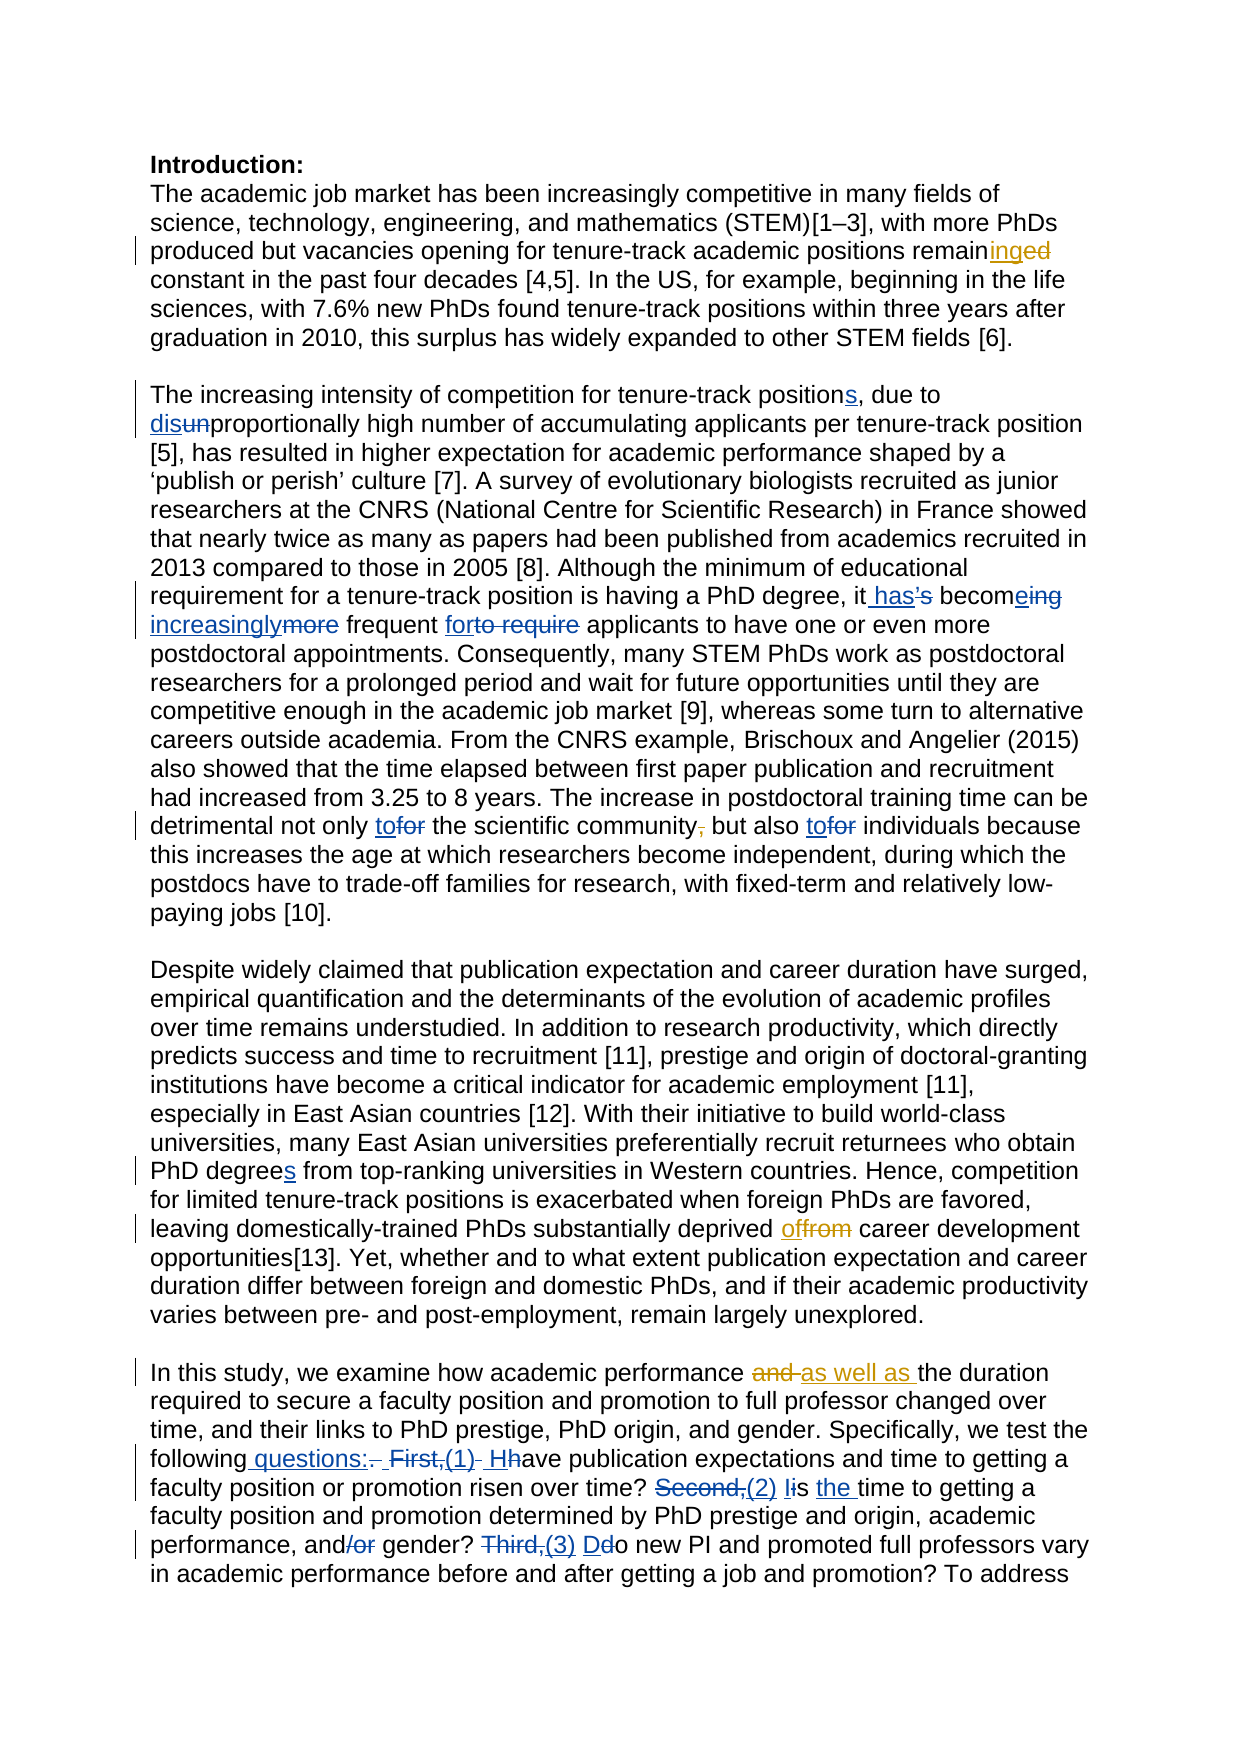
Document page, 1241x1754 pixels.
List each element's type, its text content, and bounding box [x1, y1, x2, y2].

text The academic job market has been increasingly competitive in many fields of science, technology, engineering, and mathematics (STEM), with more PhDs produced but vacancies opening for tenure-track academic positions remain constant in the past four decades . In the US, for example, beginning in the life sciences, with 7.6% new PhDs found tenure-track positions within three years after graduation in 2010, this surplus has widely expanded to other STEM fields . [150, 179, 1090, 351]
text Introduction: [150, 150, 1090, 179]
text Despite widely claimed that publication expectation and career duration have surged, empirical quantification and the determinants of the evolution of academic profiles over time remains understudied. In addition to research productivity, which directly predicts success and time to recruitment , prestige and origin of doctoral-granting institutions have become a critical indicator for academic employment , especially in East Asian countries . With their initiative to build world-class universities, many East Asian universities preferentially recruit returnees who obtain PhD degree from top-ranking universities in Western countries. Hence, competition for limited tenure-track positions is exacerbated when foreign PhDs are favored, leaving domestically-trained PhDs substantially deprived career development opportunities. Yet, whether and to what extent publication expectation and career duration differ between foreign and domestic PhDs, and if their academic productivity varies between pre- and post-employment, remain largely unexplored. [150, 955, 1090, 1329]
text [150, 1357, 1090, 1587]
text The increasing intensity of competition for tenure-track position, due to proportionally high number of accumulating applicants per tenure-track position , has resulted in higher expectation for academic performance shaped by a ‘publish or perish’ culture . A survey of evolutionary biologists recruited as junior researchers at the CNRS (National Centre for Scientific Research) in France showed that nearly twice as many as papers had been published from academics recruited in 2013 compared to those in 2005 . Although the minimum of educational requirement for a tenure-track position is having a PhD degree, it becom frequent applicants to have one or even more postdoctoral appointments. Consequently, many STEM PhDs work as postdoctoral researchers for a prolonged period and wait for future opportunities until they are competitive enough in the academic job market , whereas some turn to alternative careers outside academia. From the CNRS example, Brischoux and Angelier (2015) also showed that the time elapsed between first paper publication and recruitment had increased from 3.25 to 8 years. The increase in postdoctoral training time can be detrimental not only the scientific community but also individuals because this increases the age at which researchers become independent, during which the postdocs have to trade-off families for research, with fixed-term and relatively low-paying jobs . [150, 380, 1090, 926]
